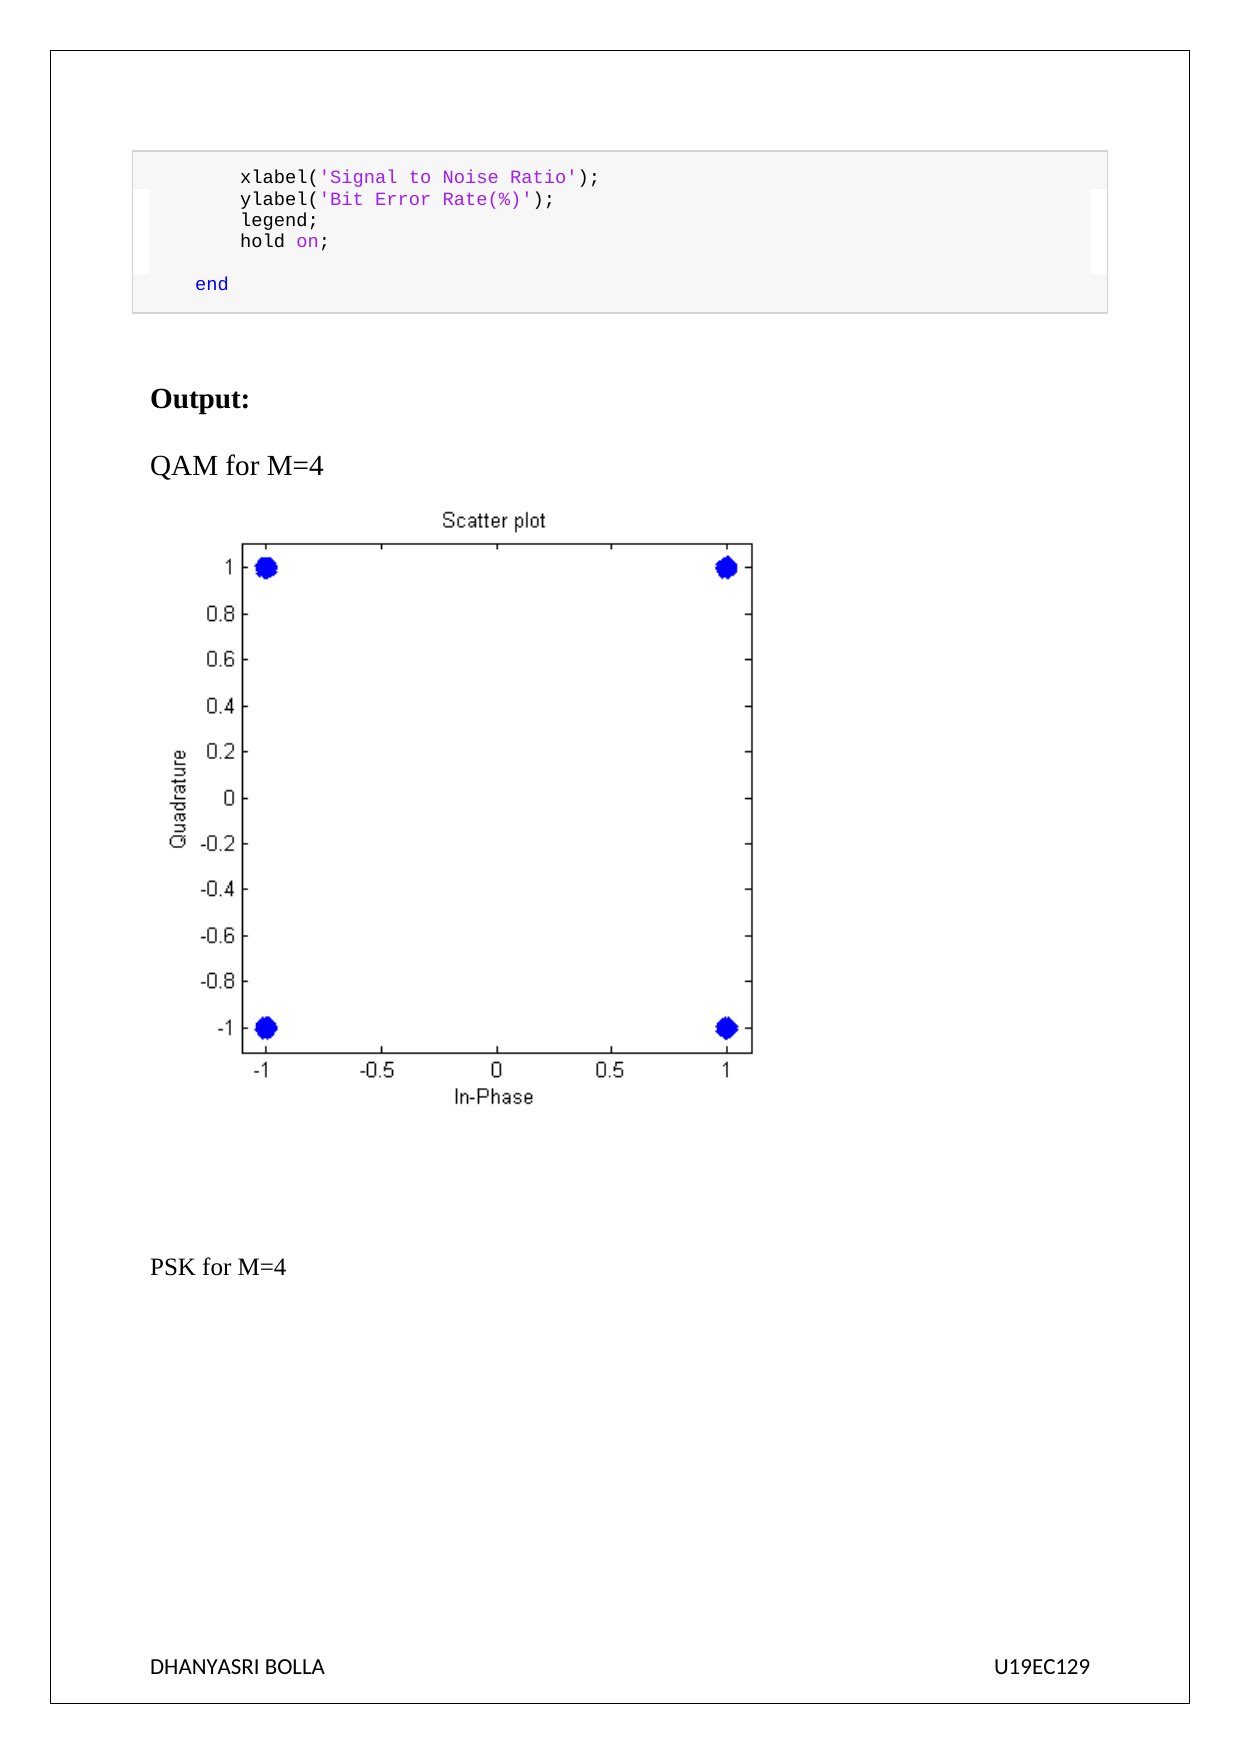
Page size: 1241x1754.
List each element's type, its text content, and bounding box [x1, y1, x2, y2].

text PSK for M=4 [150, 1252, 1090, 1281]
text hold on; [150, 232, 1090, 253]
text ylabel('Bit Error Rate(%)'); [150, 189, 1090, 211]
picture [156, 481, 814, 1137]
text end [133, 256, 1107, 312]
text Output: [150, 381, 1090, 414]
text xlabel('Signal to Noise Ratio'); [133, 152, 1107, 189]
text QAM for M=4 [150, 448, 1090, 482]
text legend; [150, 211, 1090, 232]
